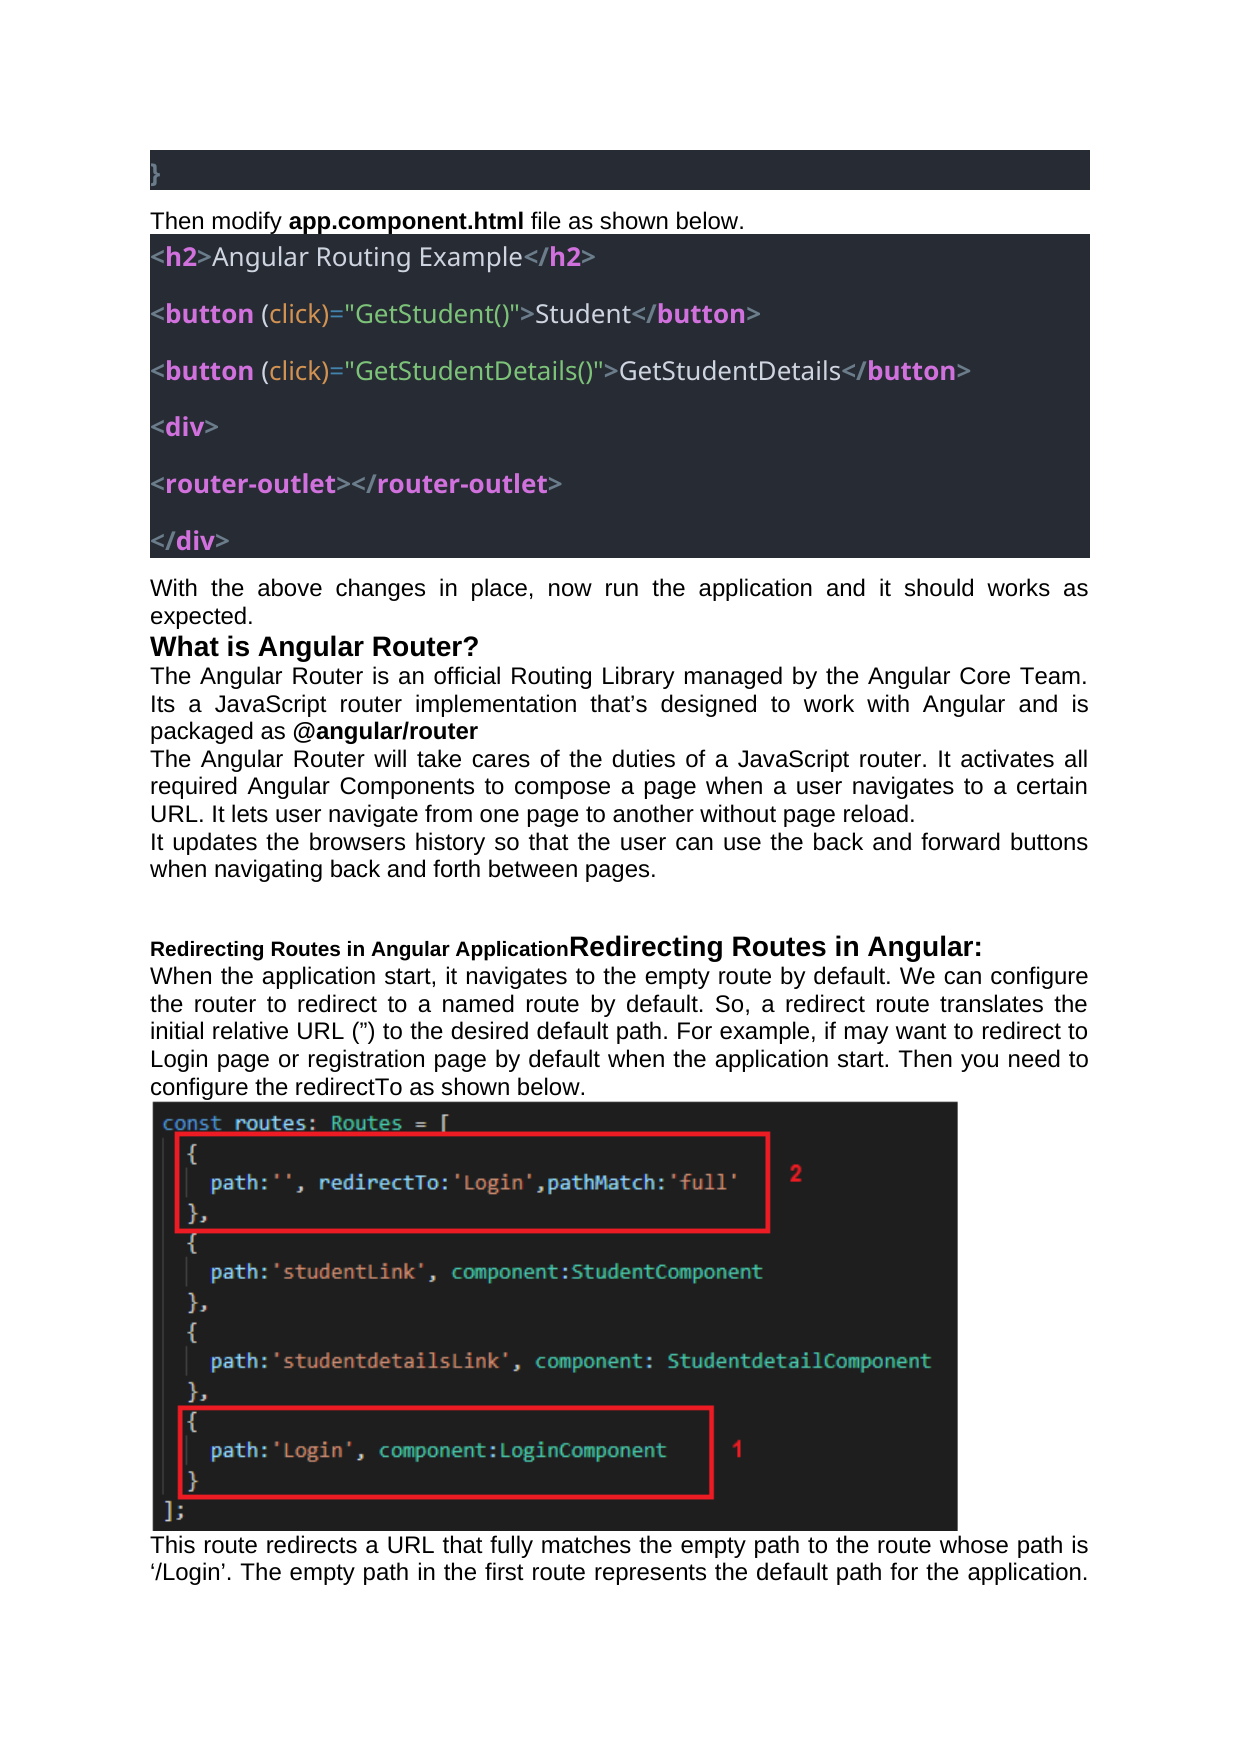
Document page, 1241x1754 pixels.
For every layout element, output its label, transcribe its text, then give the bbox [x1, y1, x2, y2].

text </div> [150, 518, 1090, 558]
text Then modify app.component.html file as shown below. [150, 207, 1090, 234]
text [150, 1531, 1090, 1586]
text <div> [150, 404, 1090, 444]
text The Angular Router is an official Routing Library managed by the Angular Core Team. Its a JavaScript router implementation that’s designed to work with Angular and is packaged as @angular/router [150, 662, 1090, 745]
text <h2>Angular Routing Example</h2> [150, 234, 1090, 274]
text <button (click)="GetStudentDetails()">GetStudentDetails</button> [150, 348, 1090, 388]
text It updates the browsers history so that the user can use the back and forward buttons when navigating back and forth between pages. [150, 827, 1090, 883]
text } [150, 150, 1090, 190]
text <router-outlet></router-outlet> [150, 461, 1090, 501]
subtitle Redirecting Routes in Angular ApplicationRedirecting Routes in Angular: [150, 929, 1090, 962]
picture [150, 1100, 958, 1531]
subtitle What is Angular Router? [150, 629, 1090, 662]
text <button (click)="GetStudent()">Student</button> [150, 291, 1090, 331]
text The Angular Router will take cares of the duties of a JavaScript router. It activates all required Angular Components to compose a page when a user navigates to a certain URL. It lets user navigate from one page to another without page reload. [150, 745, 1090, 827]
text When the application start, it navigates to the empty route by default. We can configure the router to redirect to a named route by default. So, a redirect route translates the initial relative URL (”) to the desired default path. For example, if may want to redirect to Login page or registration page by default when the application start. Then you need to configure the redirectTo as shown below. [150, 962, 1090, 1100]
text With the above changes in place, now run the application and it should works as expected. [150, 574, 1090, 629]
